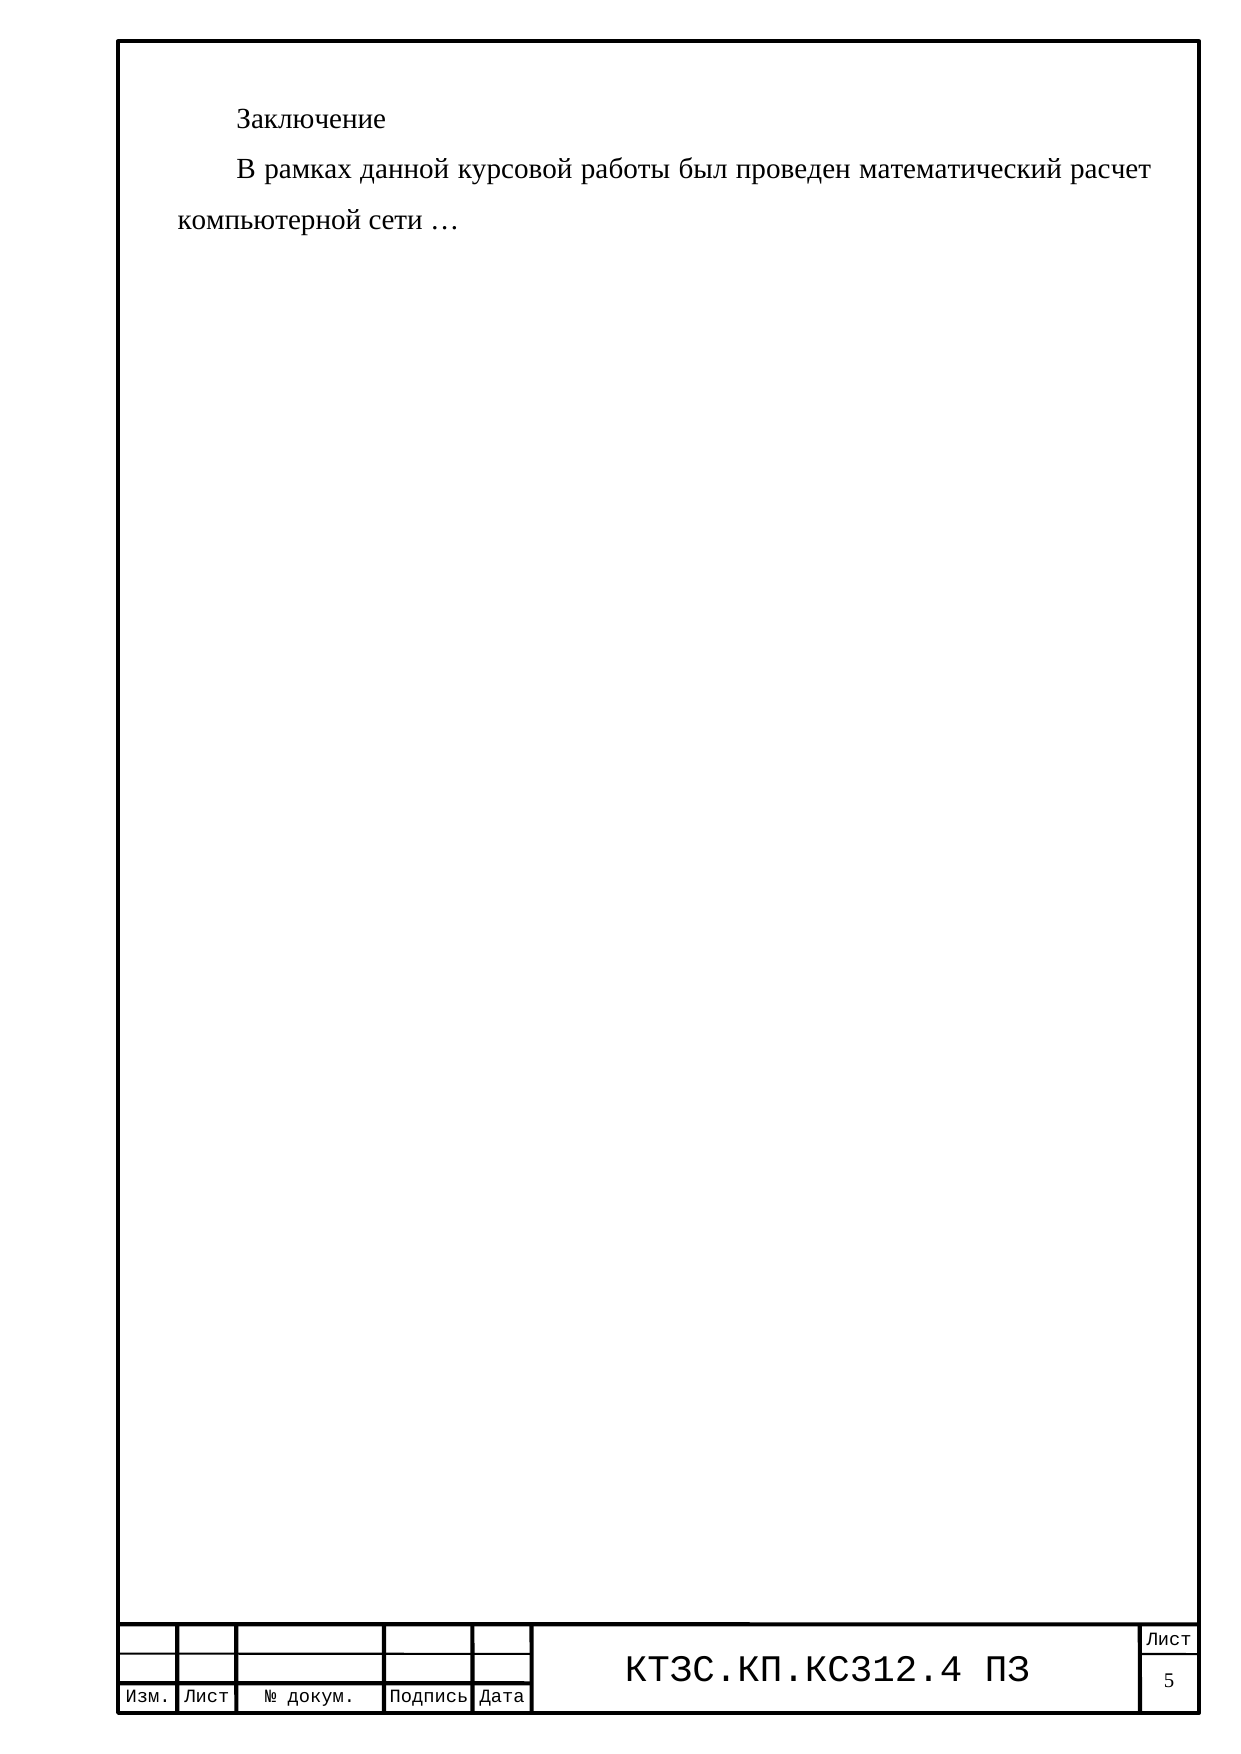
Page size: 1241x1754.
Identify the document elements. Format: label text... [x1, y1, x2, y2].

text Заключение [177, 101, 1152, 135]
text В рамках данной курсовой работы был проведен математический расчет компьютерной сети … [177, 151, 1152, 235]
